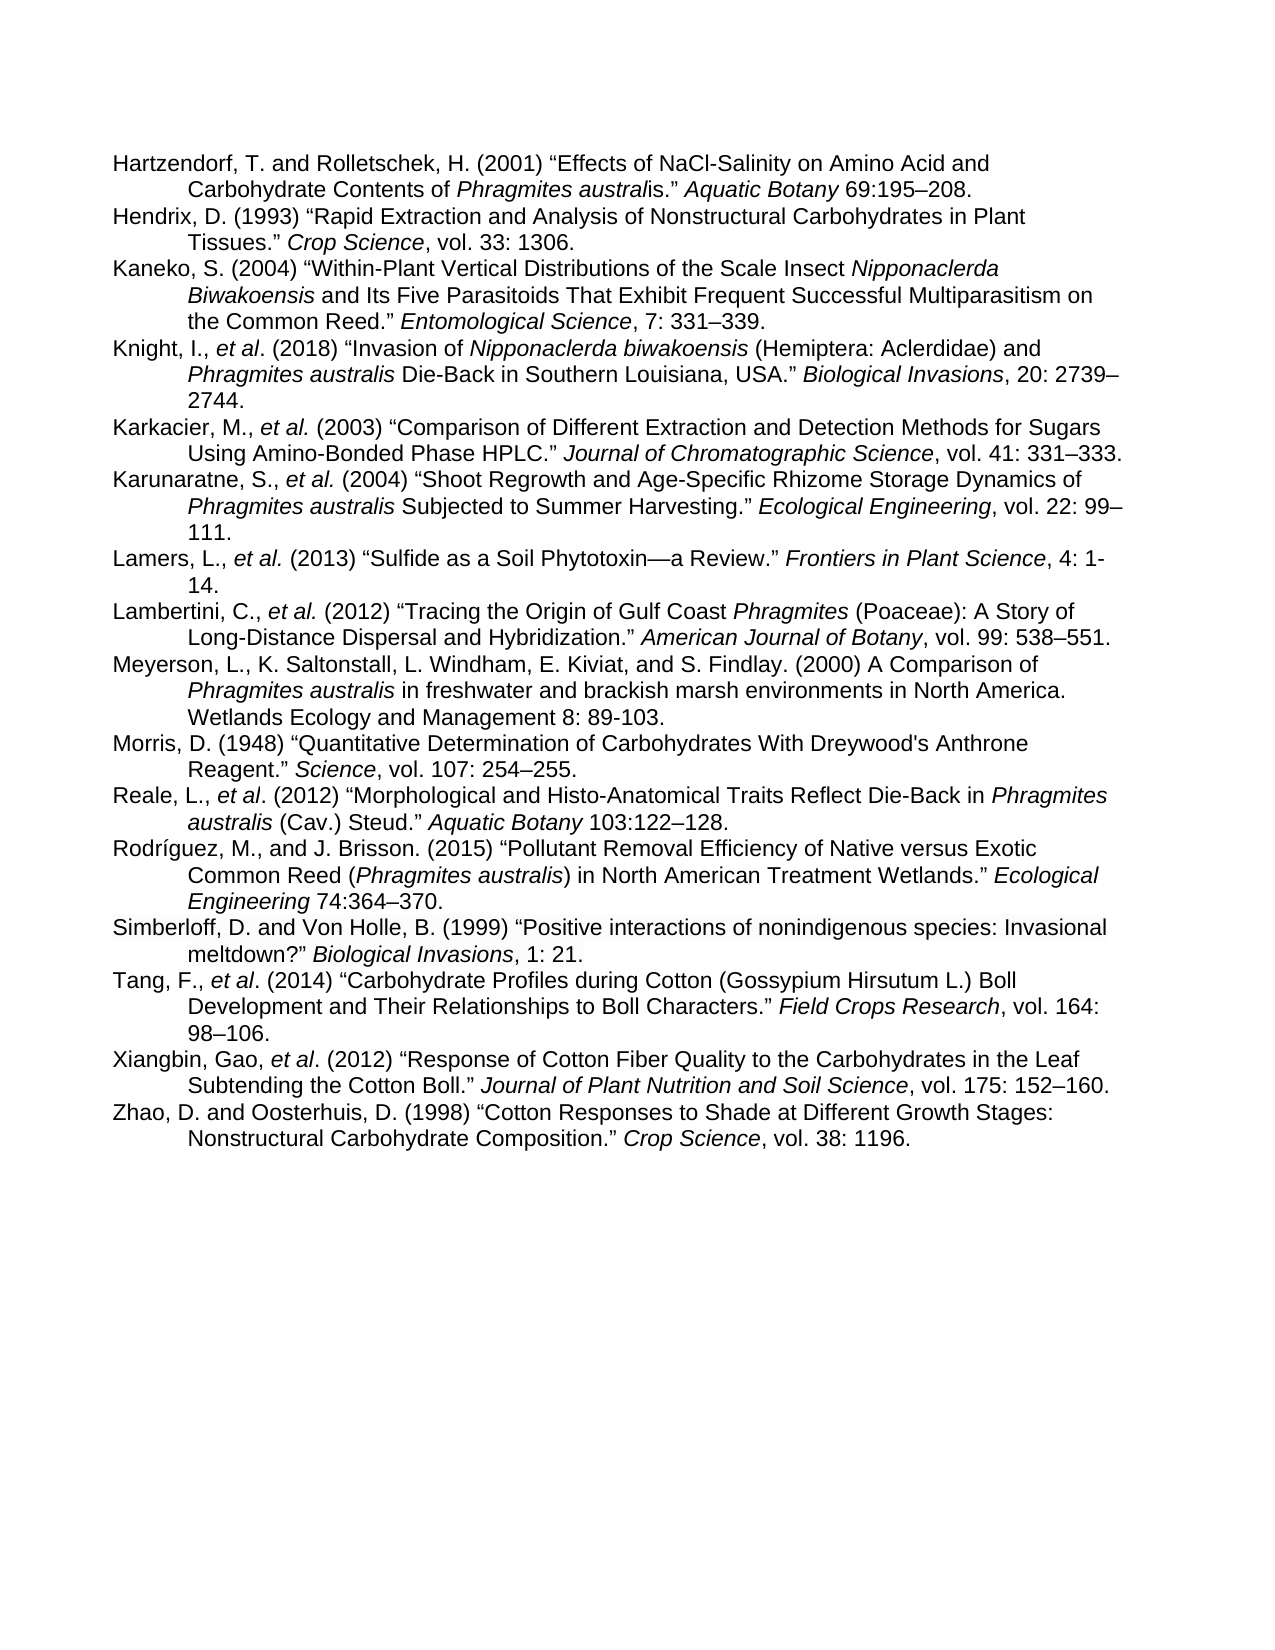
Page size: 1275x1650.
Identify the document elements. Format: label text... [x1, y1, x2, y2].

text Karkacier, M., et al. (2003) “Comparison of Different Extraction and Detection Methods for Sugars Using Amino-Bonded Phase HPLC.” Journal of Chromatographic Science, vol. 41: 331–333. [112, 413, 1125, 466]
text Knight, I., et al. (2018) “Invasion of Nipponaclerda biwakoensis (Hemiptera: Aclerdidae) and Phragmites australis Die-Back in Southern Louisiana, USA.” Biological Invasions, 20: 2739–2744. [112, 334, 1125, 413]
text Zhao, D. and Oosterhuis, D. (1998) “Cotton Responses to Shade at Different Growth Stages: Nonstructural Carbohydrate Composition.” Crop Science, vol. 38: 1196. [911, 1099, 1125, 1151]
text Hendrix, D. (1993) “Rapid Extraction and Analysis of Nonstructural Carbohydrates in Plant Tissues.” Crop Science, vol. 33: 1306. [575, 203, 1125, 255]
text Meyerson, L., K. Saltonstall, L. Windham, E. Kiviat, and S. Findlay. (2000) A Comparison of Phragmites australis in freshwater and brackish marsh environments in North America. Wetlands Ecology and Management 8: 89-103. [112, 651, 1125, 730]
text Lamers, L., et al. (2013) “Sulfide as a Soil Phytotoxin—a Review.” Frontiers in Plant Science, 4: 1-14. [112, 545, 1125, 598]
text Karunaratne, S., et al. (2004) “Shoot Regrowth and Age-Specific Rhizome Storage Dynamics of Phragmites australis Subjected to Summer Harvesting.” Ecological Engineering, vol. 22: 99–111. [232, 466, 1125, 545]
text Rodríguez, M., and J. Brisson. (2015) “Pollutant Removal Efficiency of Native versus Exotic Common Reed (Phragmites australis) in North American Treatment Wetlands.” Ecological Engineering 74:364–370. [444, 835, 1125, 914]
text Tang, F., et al. (2014) “Carbohydrate Profiles during Cotton (Gossypium Hirsutum L.) Boll Development and Their Relationships to Boll Characters.” Field Crops Research, vol. 164: 98–106. [270, 967, 1125, 1046]
text Reale, L., et al. (2012) “Morphological and Histo-Anatomical Traits Reflect Die-Back in Phragmites australis (Cav.) Steud.” Aquatic Botany 103:122–128. [112, 782, 1125, 835]
text Morris, D. (1948) “Quantitative Determination of Carbohydrates With Dreywood's Anthrone Reagent.” Science, vol. 107: 254–255. [577, 730, 1125, 782]
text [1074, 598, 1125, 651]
text Simberloff, D. and Von Holle, B. (1999) “Positive interactions of nonindigenous species: Invasional meltdown?” Biological Invasions, 1: 21. [584, 914, 1125, 967]
text Kaneko, S. (2004) “Within-Plant Vertical Distributions of the Scale Insect Nipponaclerda Biwakoensis and Its Five Parasitoids That Exhibit Frequent Successful Multiparasitism on the Common Reed.” Entomological Science, 7: 331–339. [766, 255, 1125, 334]
text Xiangbin, Gao, et al. (2012) “Response of Cotton Fiber Quality to the Carbohydrates in the Leaf Subtending the Cotton Boll.” Journal of Plant Nutrition and Soil Science, vol. 175: 152–160. [112, 1046, 1125, 1099]
